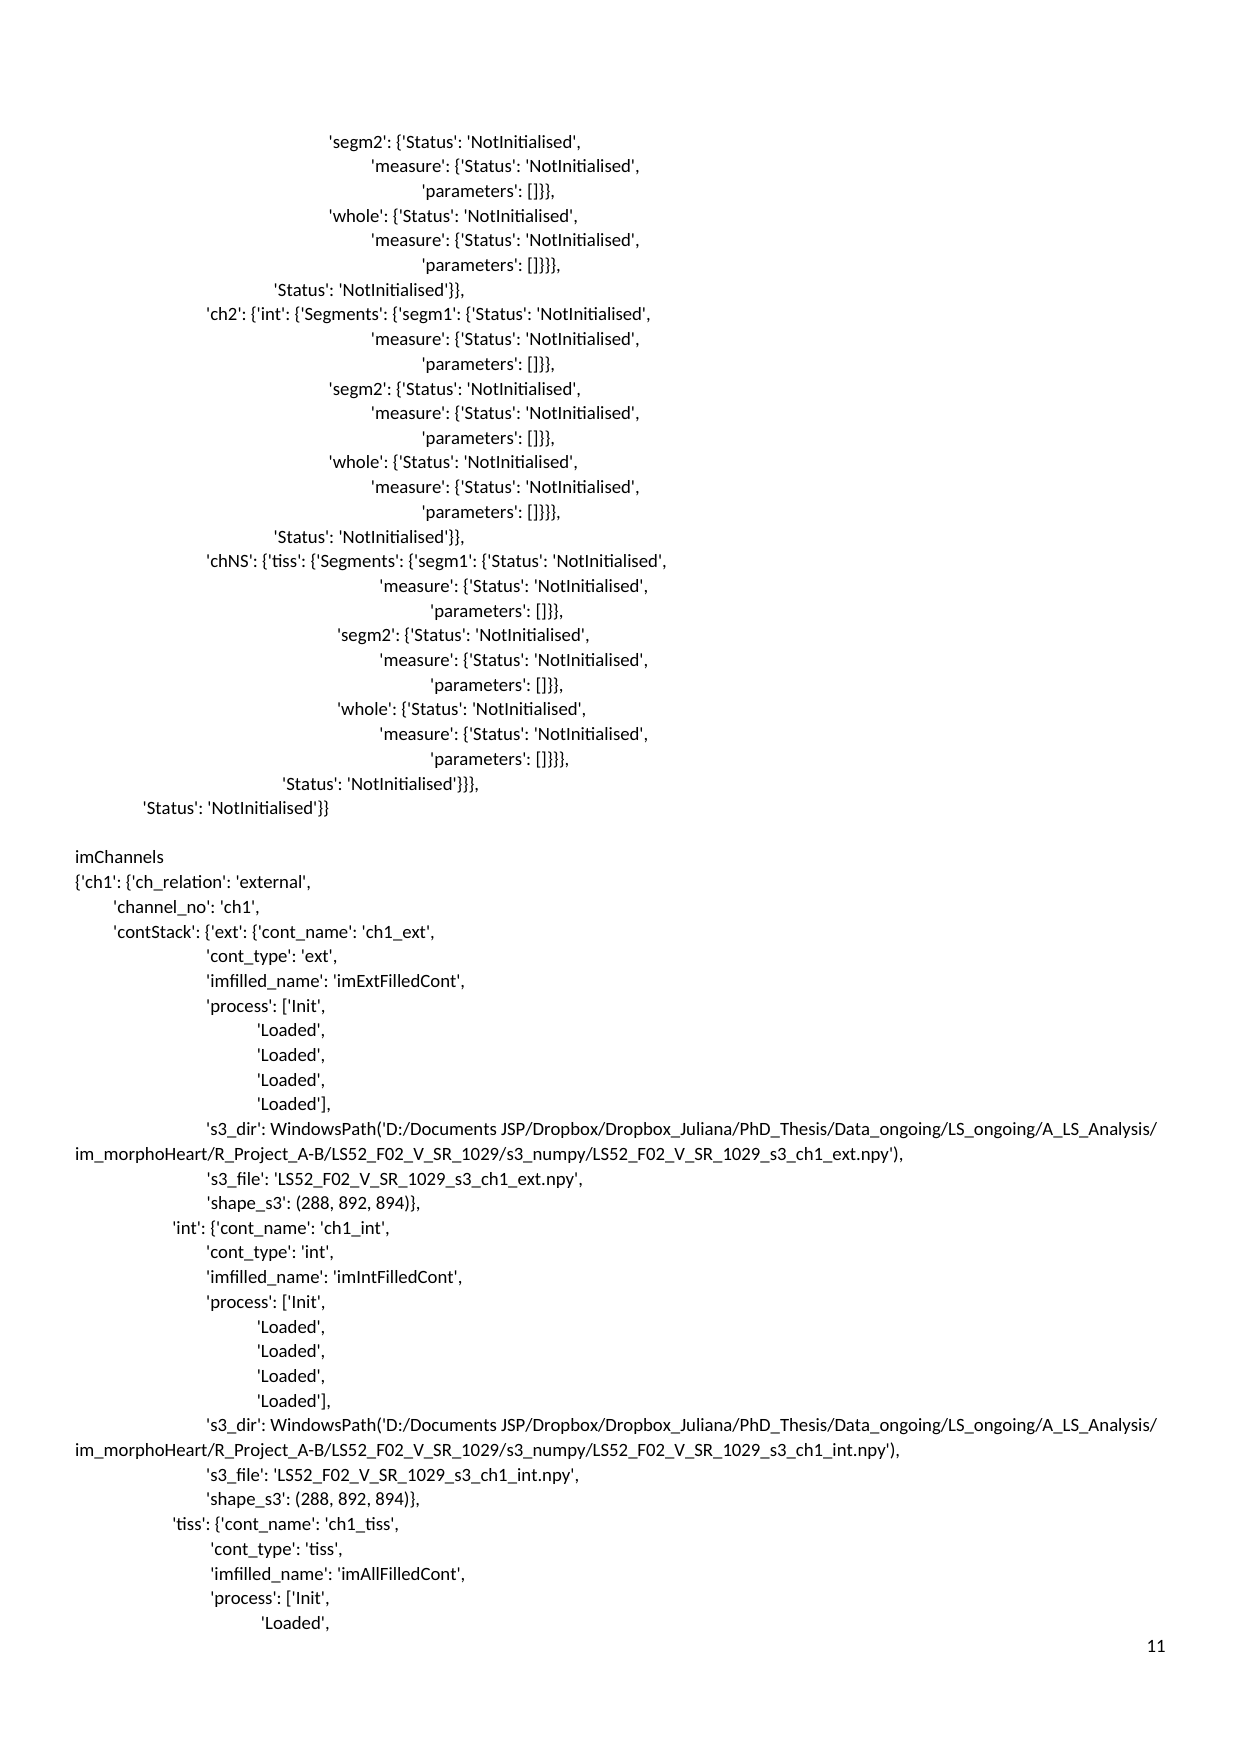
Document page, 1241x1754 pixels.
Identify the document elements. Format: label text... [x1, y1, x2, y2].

text {'ch1': {'ch_relation': 'external', [75, 870, 1165, 893]
text 's3_dir': WindowsPath('D:/Documents JSP/Dropbox/Dropbox_Juliana/PhD_Thesis/Data_ongoing/LS_ongoing/A_LS_Analysis/im_morphoHeart/R_Project_A-B/LS52_F02_V_SR_1029/s3_numpy/LS52_F02_V_SR_1029_s3_ch1_ext.npy'), [75, 1117, 1165, 1165]
text 'Loaded', [75, 1315, 1165, 1338]
text 'parameters': []}}}, [75, 500, 1165, 523]
text 'shape_s3': (288, 892, 894)}, [75, 1488, 1165, 1511]
text 's3_file': 'LS52_F02_V_SR_1029_s3_ch1_int.npy', [75, 1463, 1165, 1486]
text 'measure': {'Status': 'NotInitialised', [75, 327, 1165, 350]
text 'Status': 'NotInitialised'}} [75, 796, 1165, 819]
text 'segm2': {'Status': 'NotInitialised', [75, 130, 1165, 153]
text 'Status': 'NotInitialised'}}, [75, 525, 1165, 548]
text 'Loaded', [75, 1339, 1165, 1362]
text 'whole': {'Status': 'NotInitialised', [75, 451, 1165, 474]
text 'process': ['Init', [75, 1586, 1165, 1609]
text 'parameters': []}}, [75, 426, 1165, 449]
text 'measure': {'Status': 'NotInitialised', [75, 154, 1165, 177]
text 'contStack': {'ext': {'cont_name': 'ch1_ext', [75, 920, 1165, 943]
text 'whole': {'Status': 'NotInitialised', [75, 204, 1165, 227]
text 'segm2': {'Status': 'NotInitialised', [75, 623, 1165, 646]
text 'imfilled_name': 'imAllFilledCont', [75, 1562, 1165, 1584]
text 'measure': {'Status': 'NotInitialised', [75, 401, 1165, 424]
text 'imfilled_name': 'imIntFilledCont', [75, 1265, 1165, 1288]
text 'Loaded', [75, 1043, 1165, 1066]
text 'Loaded', [75, 1611, 1165, 1634]
text 'Loaded'], [75, 1093, 1165, 1116]
text 'tiss': {'cont_name': 'ch1_tiss', [75, 1512, 1165, 1535]
text 'cont_type': 'tiss', [75, 1537, 1165, 1560]
text 's3_file': 'LS52_F02_V_SR_1029_s3_ch1_ext.npy', [75, 1167, 1165, 1189]
text 'process': ['Init', [75, 1290, 1165, 1313]
text 'parameters': []}}, [75, 599, 1165, 622]
text 'cont_type': 'int', [75, 1241, 1165, 1264]
text 'parameters': []}}, [75, 673, 1165, 696]
text 'imfilled_name': 'imExtFilledCont', [75, 969, 1165, 992]
text 'process': ['Init', [75, 994, 1165, 1017]
text imChannels [75, 846, 1165, 869]
text 'Status': 'NotInitialised'}}, [75, 278, 1165, 301]
text 'chNS': {'tiss': {'Segments': {'segm1': {'Status': 'NotInitialised', [75, 549, 1165, 572]
text 'cont_type': 'ext', [75, 944, 1165, 967]
text 'measure': {'Status': 'NotInitialised', [75, 648, 1165, 671]
text 'ch2': {'int': {'Segments': {'segm1': {'Status': 'NotInitialised', [75, 303, 1165, 326]
text 'measure': {'Status': 'NotInitialised', [75, 574, 1165, 597]
text 'Loaded', [75, 1018, 1165, 1041]
text 'measure': {'Status': 'NotInitialised', [75, 475, 1165, 498]
text 'parameters': []}}, [75, 179, 1165, 202]
text 'parameters': []}}}, [75, 747, 1165, 770]
text 'channel_no': 'ch1', [75, 895, 1165, 918]
text 'measure': {'Status': 'NotInitialised', [75, 228, 1165, 251]
text 'int': {'cont_name': 'ch1_int', [75, 1216, 1165, 1239]
text 'Loaded'], [75, 1389, 1165, 1412]
text 'measure': {'Status': 'NotInitialised', [75, 722, 1165, 745]
text 'segm2': {'Status': 'NotInitialised', [75, 377, 1165, 399]
text 'Loaded', [75, 1068, 1165, 1091]
text 'parameters': []}}}, [75, 253, 1165, 276]
text 's3_dir': WindowsPath('D:/Documents JSP/Dropbox/Dropbox_Juliana/PhD_Thesis/Data_ongoing/LS_ongoing/A_LS_Analysis/im_morphoHeart/R_Project_A-B/LS52_F02_V_SR_1029/s3_numpy/LS52_F02_V_SR_1029_s3_ch1_int.npy'), [75, 1413, 1165, 1461]
text 'Loaded', [75, 1364, 1165, 1387]
text 'parameters': []}}, [75, 352, 1165, 375]
text 'whole': {'Status': 'NotInitialised', [75, 698, 1165, 721]
text 'shape_s3': (288, 892, 894)}, [75, 1191, 1165, 1214]
text 'Status': 'NotInitialised'}}}, [75, 772, 1165, 794]
